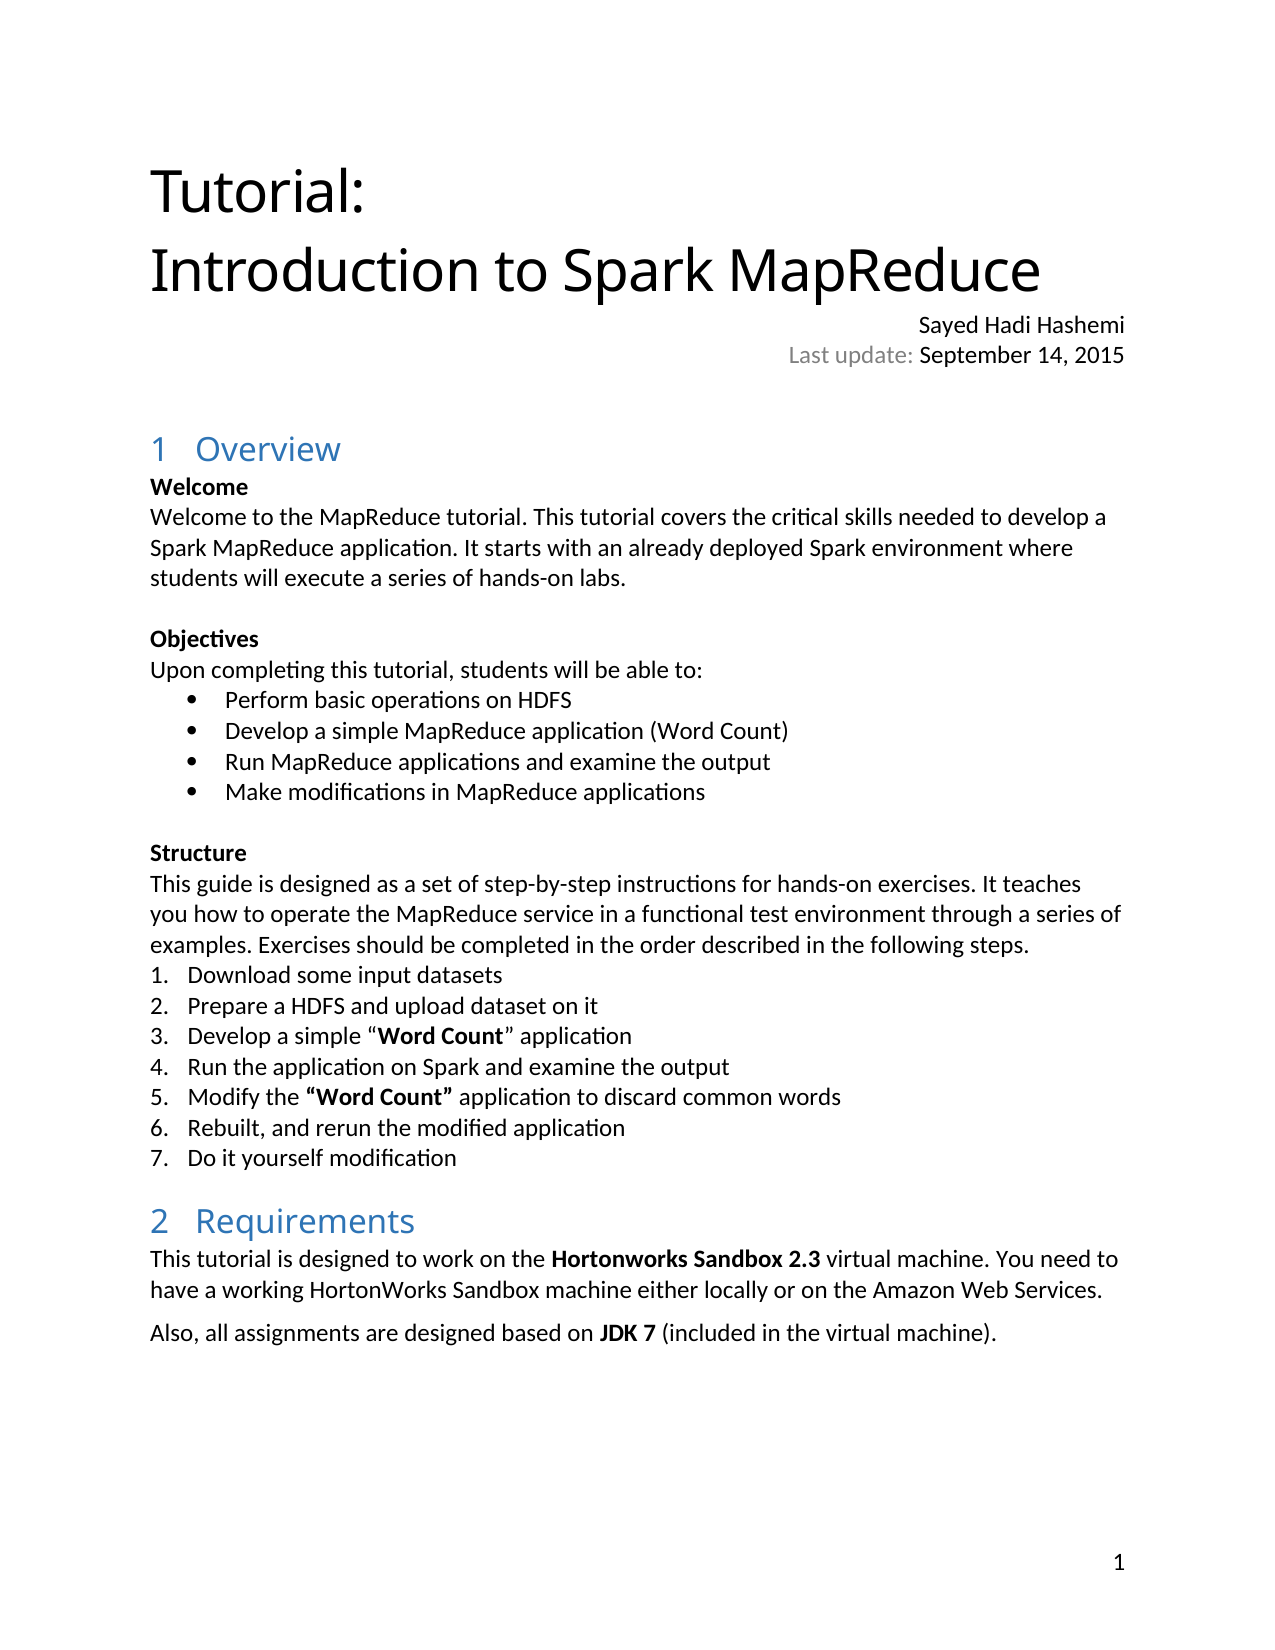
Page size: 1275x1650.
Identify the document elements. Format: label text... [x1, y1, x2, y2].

title Introduction to Spark MapReduce [150, 229, 1125, 309]
text This guide is designed as a set of step-by-step instructions for hands-on exercises. It teaches you how to operate the MapReduce service in a functional test environment through a series of examples. Exercises should be completed in the order described in the following steps. [150, 868, 1125, 959]
list Perform basic operations on HDFS [187, 684, 1125, 715]
subtitle Requirements [150, 1198, 1125, 1243]
list Download some input datasets [150, 959, 1125, 990]
list Make modifications in MapReduce applications [187, 776, 1125, 807]
list Develop a simple MapReduce application (Word Count) [187, 715, 1125, 746]
subtitle Overview [150, 426, 1125, 471]
text This tutorial is designed to work on the Hortonworks Sandbox 2.3 virtual machine. You need to have a working HortonWorks Sandbox machine either locally or on the Amazon Web Services. [150, 1243, 1125, 1304]
list Run the application on Spark and examine the output [150, 1051, 1125, 1081]
list Run MapReduce applications and examine the output [187, 746, 1125, 776]
text Sayed Hadi Hashemi [150, 309, 1125, 339]
list Do it yourself modification [150, 1142, 1125, 1173]
text Also, all assignments are designed based on JDK 7 (included in the virtual machine). [150, 1317, 1125, 1347]
text Upon completing this tutorial, students will be able to: [150, 654, 1125, 684]
text Objectives [150, 623, 1125, 654]
text Last update: September 14, 2015 [150, 339, 1125, 370]
title Tutorial: [150, 150, 1125, 229]
list Rebuilt, and rerun the modified application [150, 1112, 1125, 1142]
text Welcome to the MapReduce tutorial. This tutorial covers the critical skills needed to develop a Spark MapReduce application. It starts with an already deployed Spark environment where students will execute a series of hands-on labs. [150, 501, 1125, 593]
list Modify the “Word Count” application to discard common words [150, 1081, 1125, 1112]
text Welcome [150, 471, 1125, 501]
list Develop a simple “Word Count” application [150, 1020, 1125, 1051]
list Prepare a HDFS and upload dataset on it [150, 990, 1125, 1020]
text Structure [150, 837, 1125, 868]
